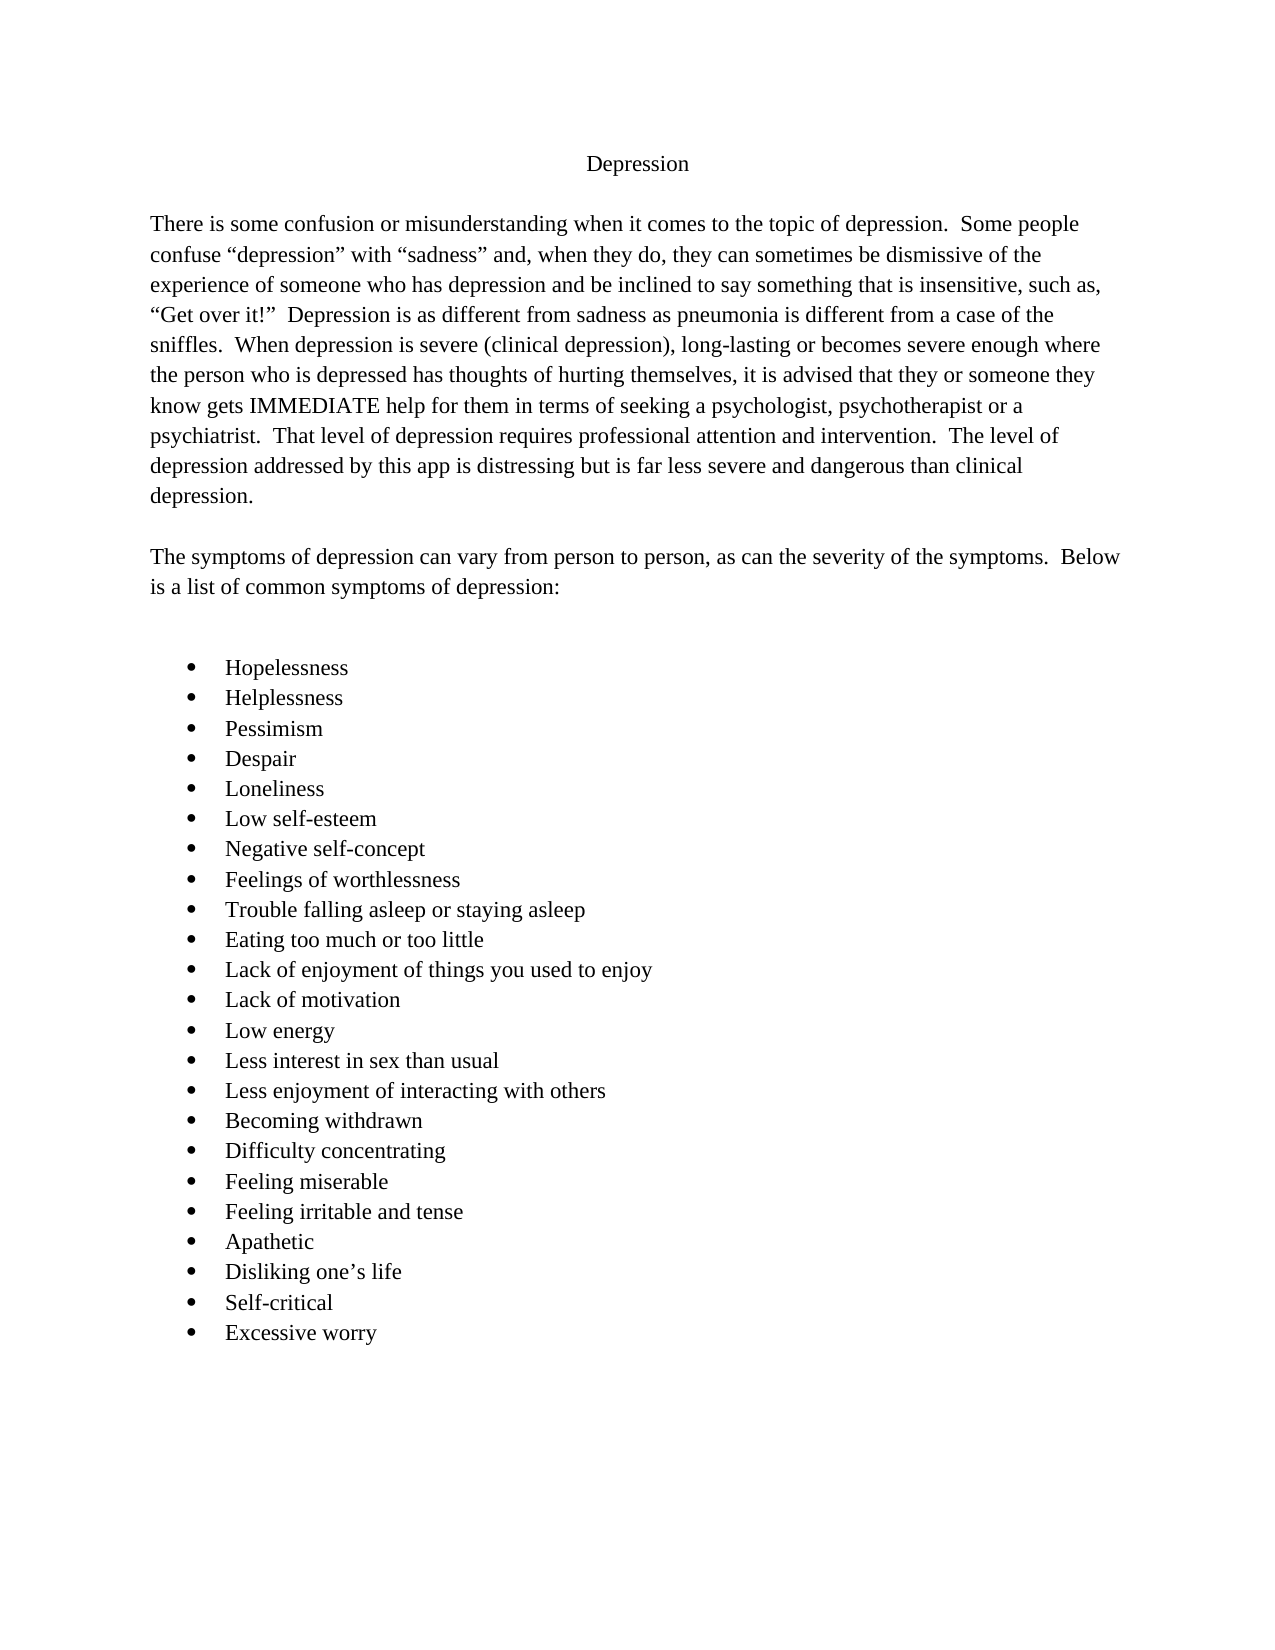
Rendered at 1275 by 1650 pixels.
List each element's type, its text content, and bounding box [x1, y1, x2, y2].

list Low energy [187, 1017, 1125, 1043]
list Less enjoyment of interacting with others [187, 1077, 1125, 1103]
list Eating too much or too little [187, 926, 1125, 952]
list Disliking one’s life [187, 1258, 1125, 1285]
list Self-critical [187, 1288, 1125, 1315]
list Feelings of worthlessness [187, 866, 1125, 892]
list Low self-esteem [187, 805, 1125, 832]
list Despair [187, 745, 1125, 771]
list Loneliness [187, 775, 1125, 801]
list Becoming withdrawn [187, 1107, 1125, 1134]
list Trouble falling asleep or staying asleep [187, 896, 1125, 922]
list Negative self-concept [187, 835, 1125, 862]
list Feeling miserable [187, 1168, 1125, 1194]
list Feeling irritable and tense [187, 1198, 1125, 1224]
list Hopelessness [187, 654, 1125, 681]
list Excessive worry [187, 1319, 1125, 1345]
text Depression [150, 150, 1125, 176]
text There is some confusion or misunderstanding when it comes to the topic of depression. Some people confuse “depression” with “sadness” and, when they do, they can sometimes be dismissive of the experience of someone who has depression and be inclined to say something that is insensitive, such as, “Get over it!” Depression is as different from sadness as pneumonia is different from a case of the sniffles. When depression is severe (clinical depression), long-lasting or becomes severe enough where the person who is depressed has thoughts of hurting themselves, it is advised that they or someone they know gets IMMEDIATE help for them in terms of seeking a psychologist, psychotherapist or a psychiatrist. That level of depression requires professional attention and intervention. The level of depression addressed by this app is distressing but is far less severe and dangerous than clinical depression. [150, 210, 1125, 509]
list Pessimism [187, 714, 1125, 741]
text The symptoms of depression can vary from person to person, as can the severity of the symptoms. Below is a list of common symptoms of depression: [150, 543, 1125, 599]
list Helplessness [187, 684, 1125, 711]
list Difficulty concentrating [187, 1137, 1125, 1164]
list Lack of motivation [187, 986, 1125, 1013]
list Less interest in sex than usual [187, 1047, 1125, 1073]
list Apathetic [187, 1228, 1125, 1254]
list Lack of enjoyment of things you used to enjoy [187, 956, 1125, 983]
